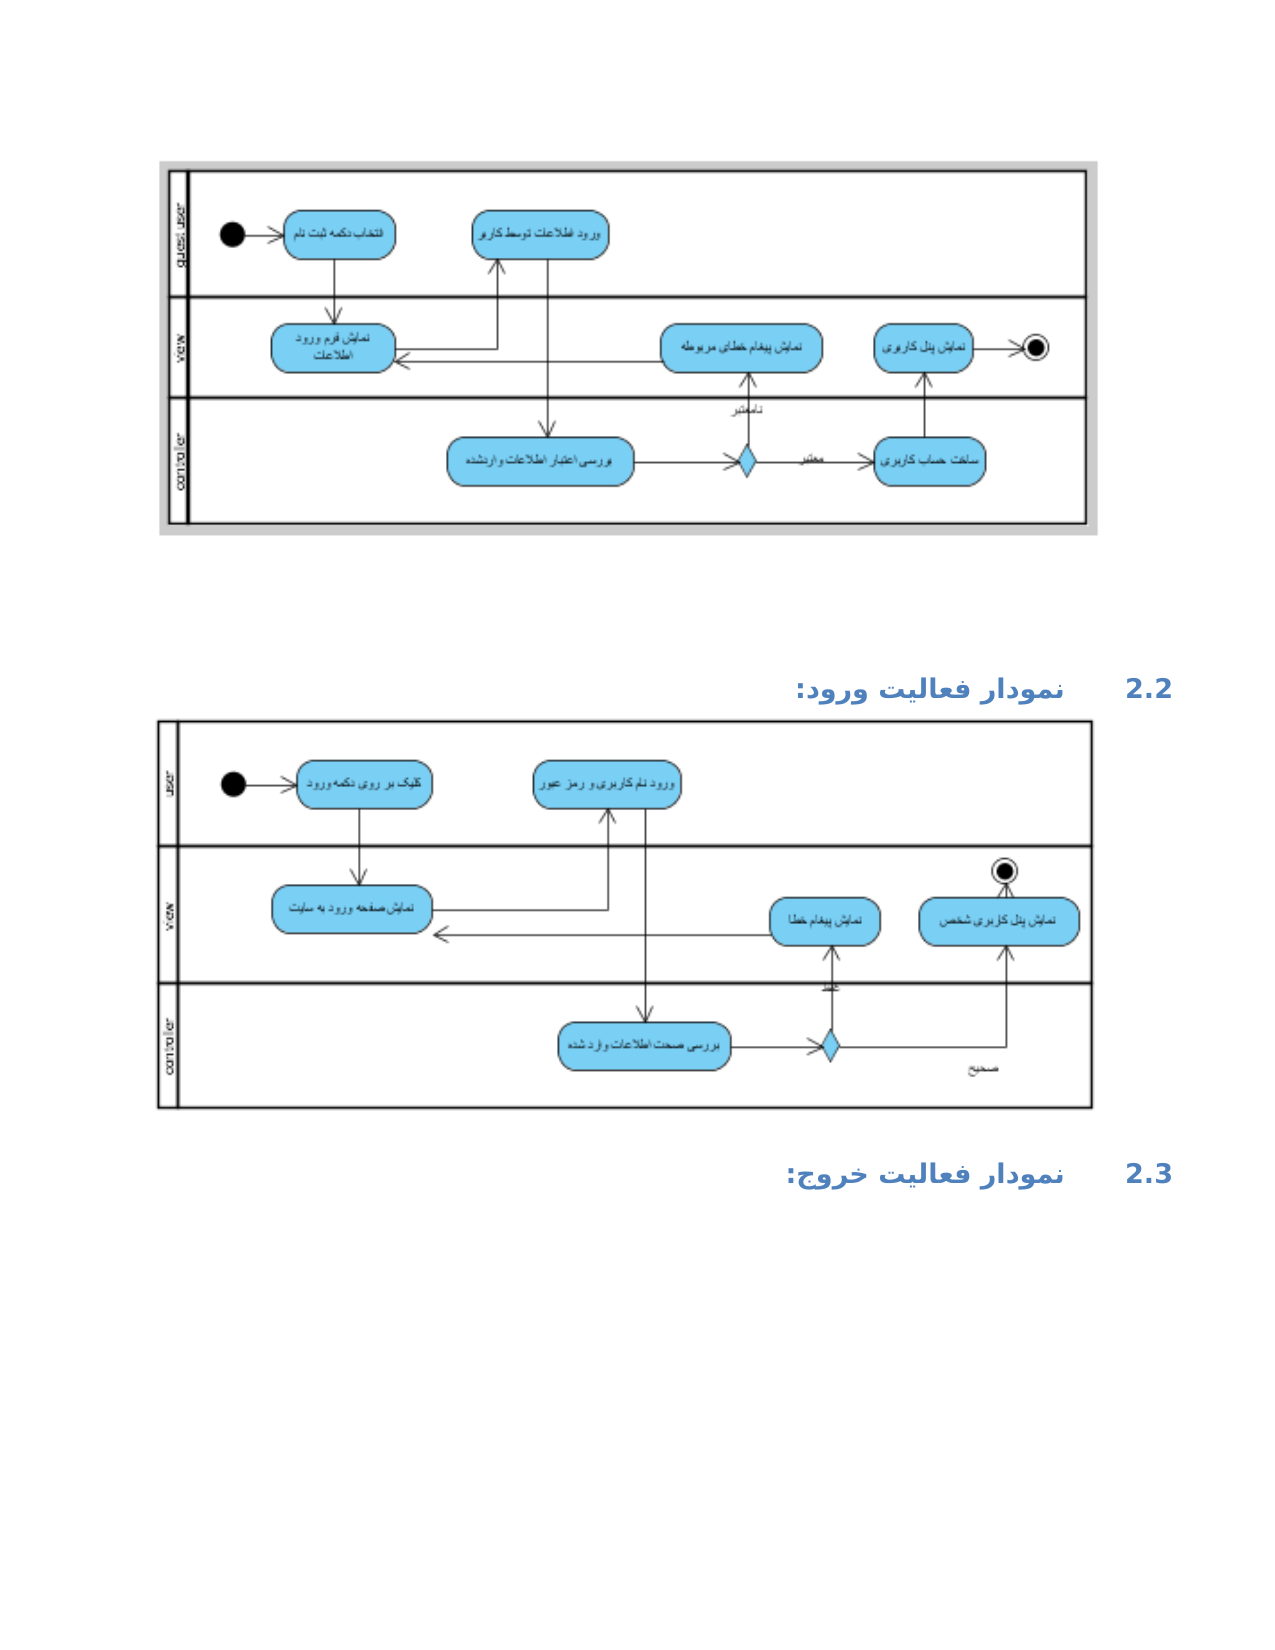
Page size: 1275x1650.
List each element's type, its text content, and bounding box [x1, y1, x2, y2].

picture [150, 150, 1125, 543]
picture [150, 705, 1125, 1134]
subtitle نمودار فعالیت خروج: [150, 1158, 1125, 1190]
subtitle نمودار فعالیت ورود: [150, 673, 1125, 705]
